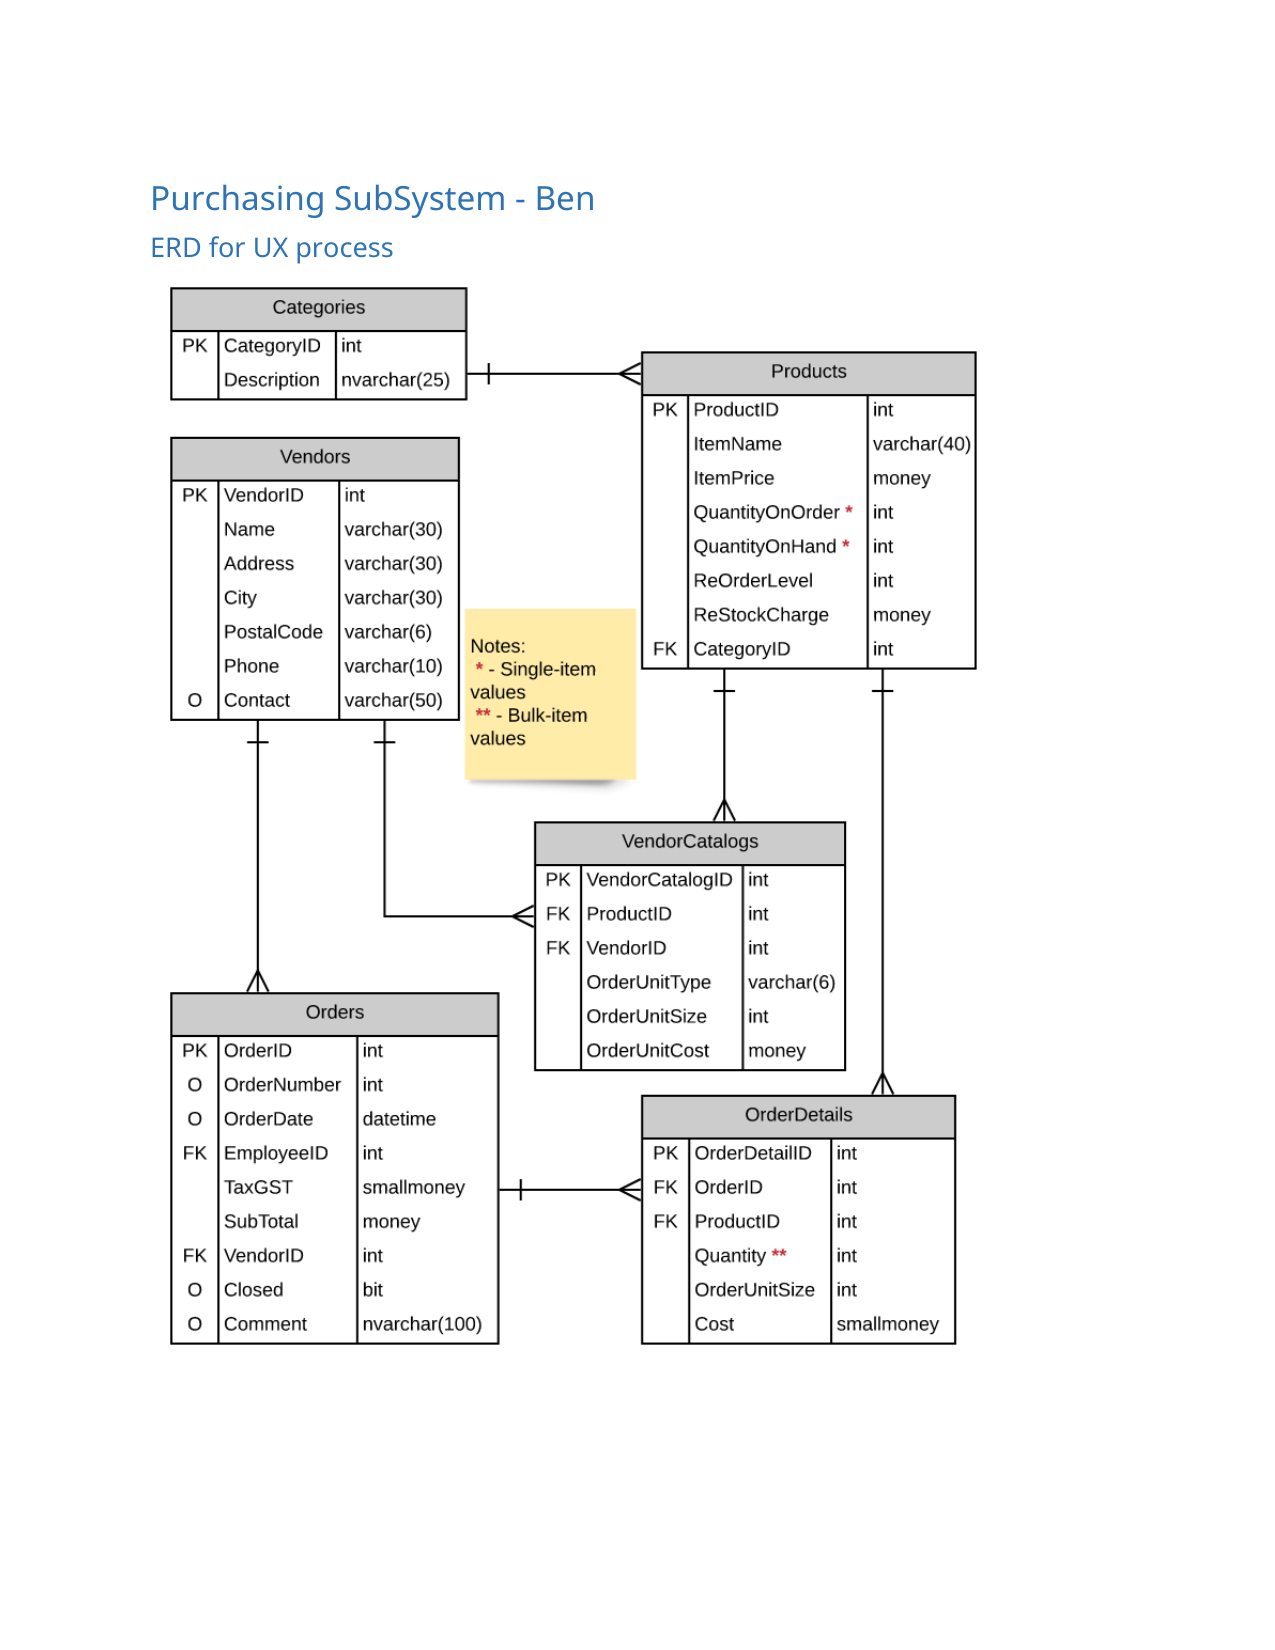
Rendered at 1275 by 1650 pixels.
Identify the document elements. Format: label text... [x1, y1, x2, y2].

subtitle ERD for UX process [150, 228, 1125, 265]
picture [150, 267, 997, 1365]
subtitle Purchasing SubSystem - Ben [150, 175, 1125, 220]
